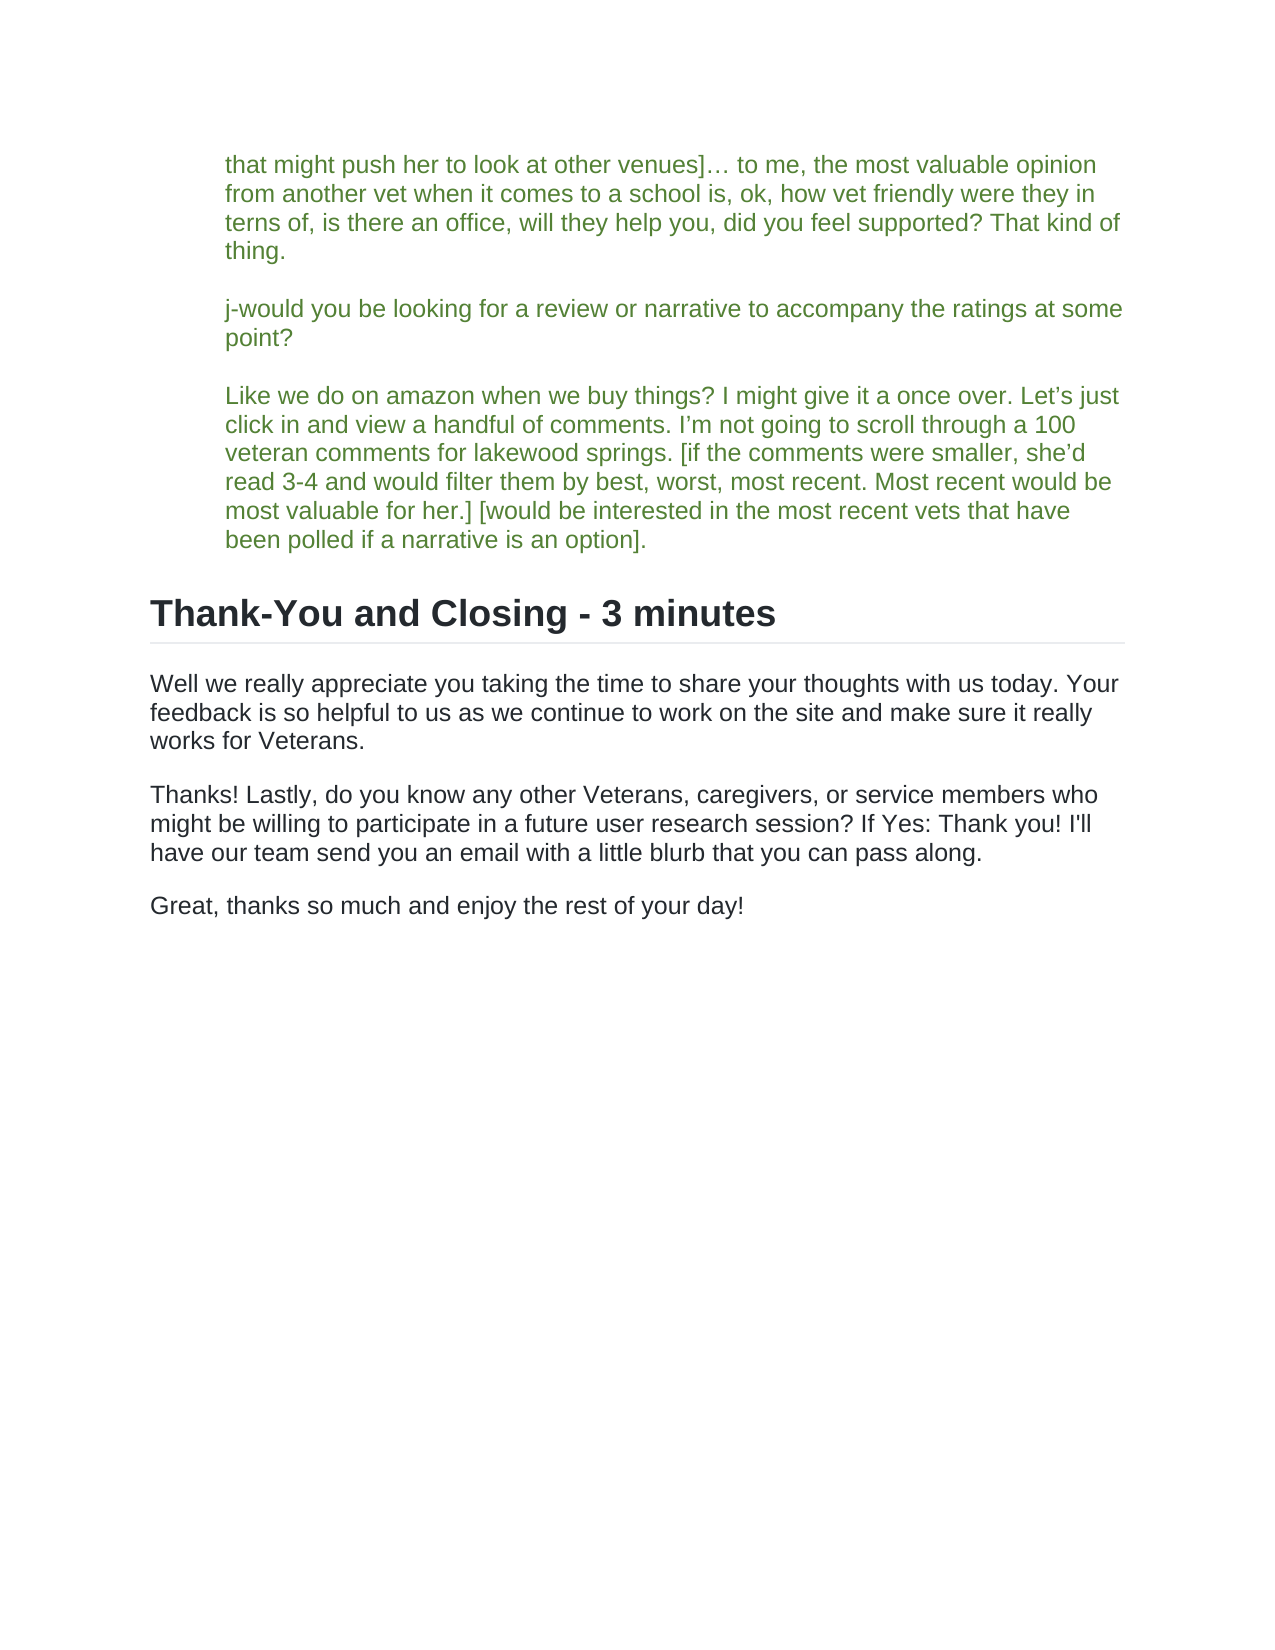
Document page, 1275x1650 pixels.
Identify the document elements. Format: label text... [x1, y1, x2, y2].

text Well we really appreciate you taking the time to share your thoughts with us today. Your feedback is so helpful to us as we continue to work on the site and make sure it really works for Veterans. [150, 669, 1125, 755]
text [225, 150, 1125, 265]
text j-would you be looking for a review or narrative to accompany the ratings at some point? [225, 294, 1125, 352]
text Like we do on amazon when we buy things? I might give it a once over. Let’s just click in and view a handful of comments. I’m not going to scroll through a 100 veteran comments for lakewood springs. [if the comments were smaller, she’d read 3-4 and would filter them by best, worst, most recent. Most recent would be most valuable for her.] [would be interested in the most recent vets that have been polled if a narrative is an option]. [225, 381, 1125, 553]
text Thank-You and Closing - 3 minutes [150, 591, 1125, 642]
text Thanks! Lastly, do you know any other Veterans, caregivers, or service members who might be willing to participate in a future user research session? If Yes: Thank you! I'll have our team send you an email with a little blurb that you can pass along. [150, 780, 1125, 866]
text Great, thanks so much and enjoy the rest of your day! [150, 891, 1125, 920]
